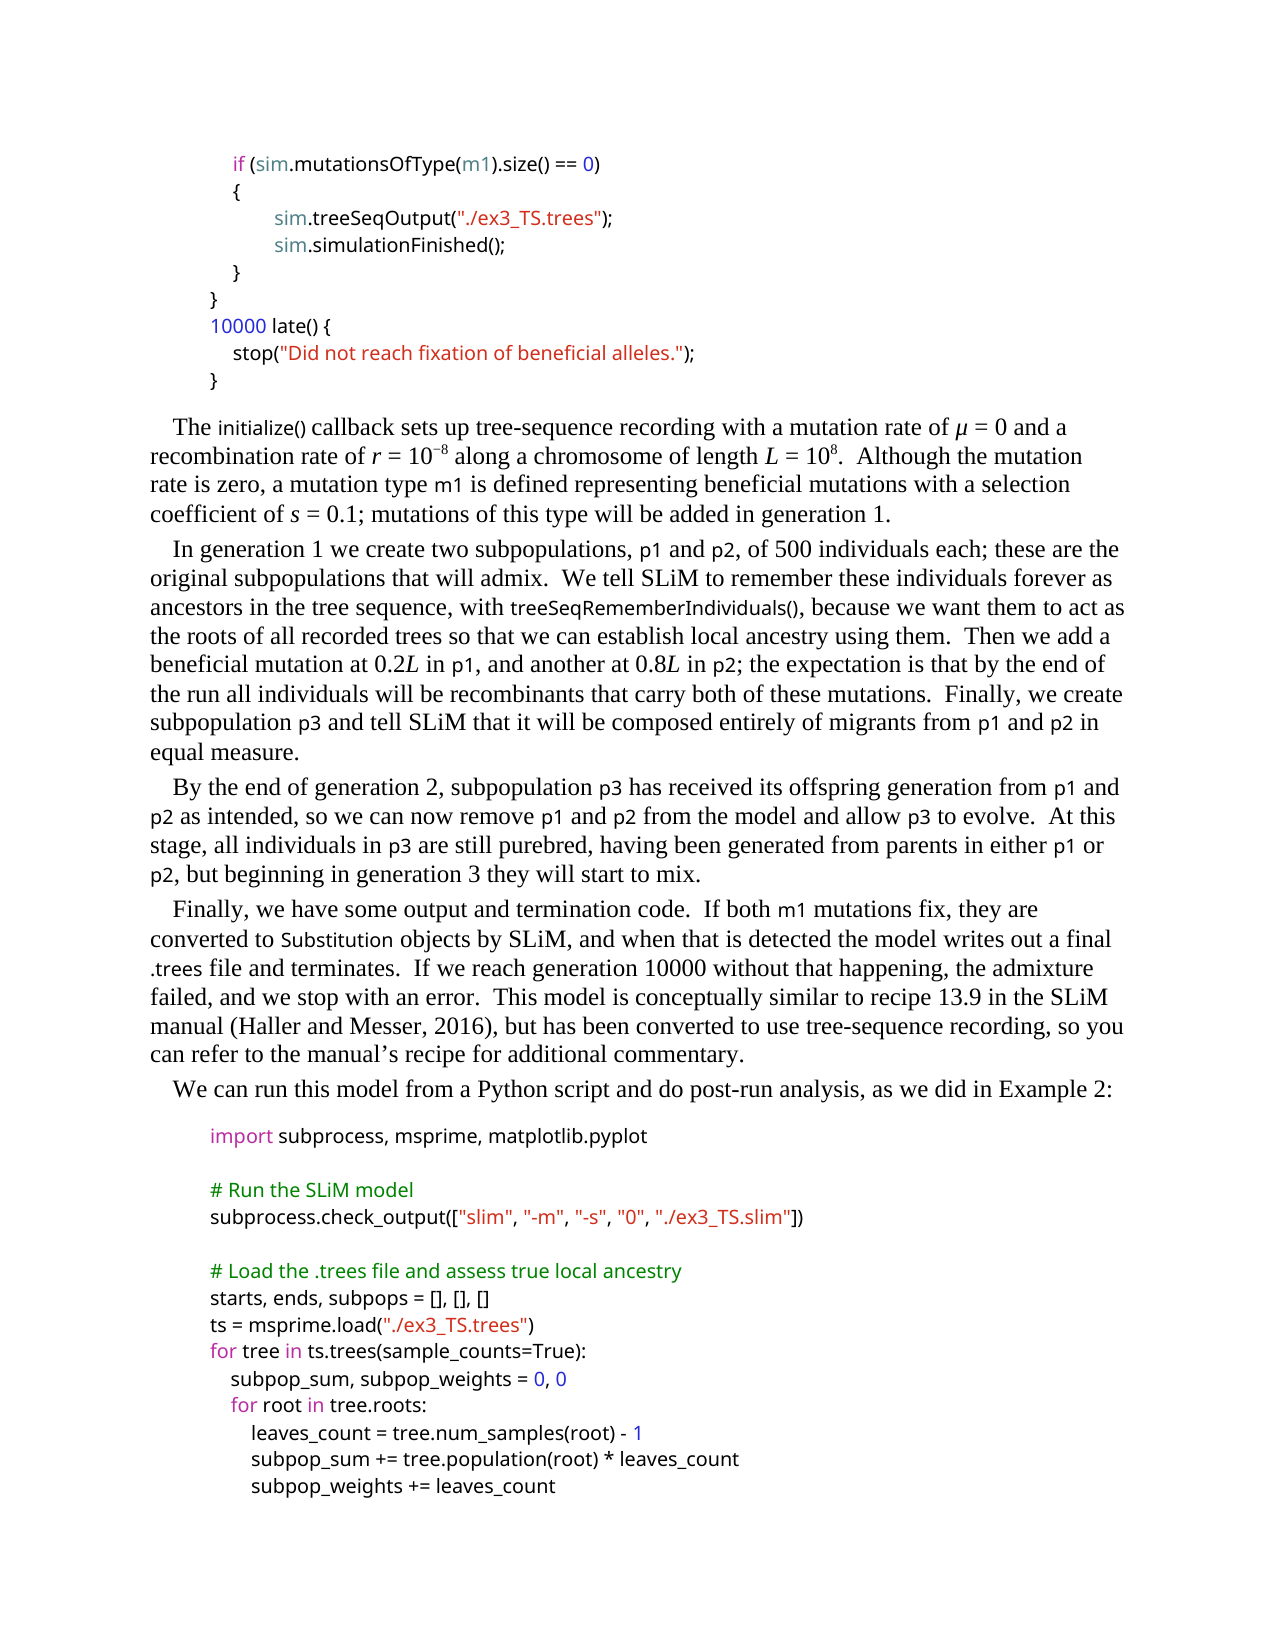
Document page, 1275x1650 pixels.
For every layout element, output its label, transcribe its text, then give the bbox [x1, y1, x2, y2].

text Finally, we have some output and termination code. If both m1 mutations fix, they are converted to Substitution objects by SLiM, and when that is detected the model writes out a final .trees file and terminates. If we reach generation 10000 without that happening, the admixture failed, and we stop with an error. This model is conceptually similar to recipe 13.9 in the SLiM manual (Haller and Messer, 2016), but has been converted to use tree-sequence recording, so you can refer to the manual’s recipe for additional commentary. [150, 894, 1125, 1068]
text By the end of generation 2, subpopulation p3 has received its offspring generation from p1 and p2 as intended, so we can now remove p1 and p2 from the model and allow p3 to evolve. At this stage, all individuals in p3 are still purebred, having been generated from parents in either p1 or p2, but beginning in generation 3 they will start to mix. [150, 772, 1125, 888]
text We can run this model from a Python script and do post-run analysis, as we did in Example 2: [150, 1074, 1125, 1103]
text In generation 1 we create two subpopulations, p1 and p2, of 500 individuals each; these are the original subpopulations that will admix. We tell SLiM to remember these individuals forever as ancestors in the tree sequence, with treeSeqRememberIndividuals(), because we want them to act as the roots of all recorded trees so that we can establish local ancestry using them. Then we add a beneficial mutation at 0.2L in p1, and another at 0.8L in p2; the expectation is that by the end of the run all individuals will be recombinants that carry both of these mutations. Finally, we create subpopulation p3 and tell SLiM that it will be composed entirely of migrants from p1 and p2 in equal measure. [150, 534, 1125, 765]
text The initialize() callback sets up tree-sequence recording with a mutation rate of μ = 0 and a recombination rate of r = 10−8 along a chromosome of length L = 108. Although the mutation rate is zero, a mutation type m1 is defined representing beneficial mutations with a selection coefficient of s = 0.1; mutations of this type will be added in generation 1. [150, 412, 1125, 527]
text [210, 1122, 1125, 1500]
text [210, 150, 1125, 393]
